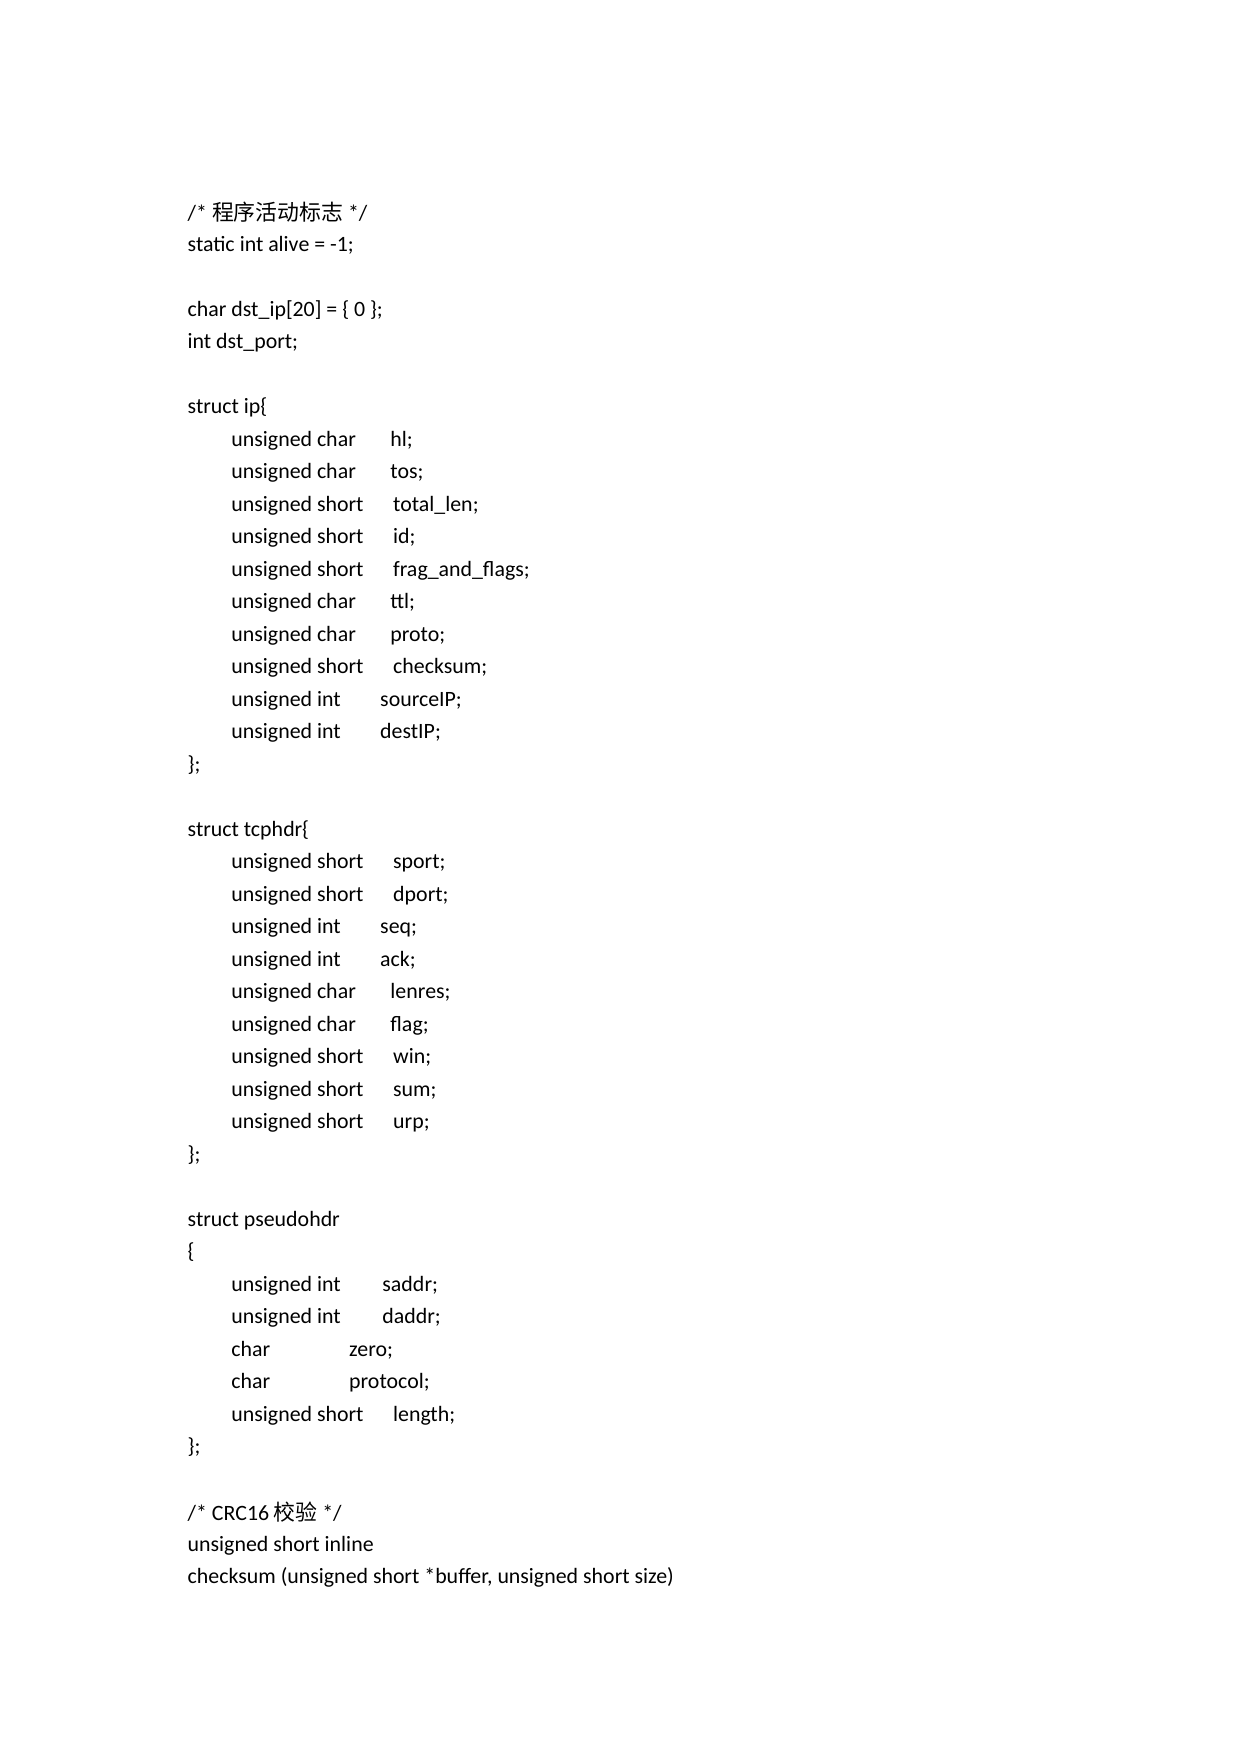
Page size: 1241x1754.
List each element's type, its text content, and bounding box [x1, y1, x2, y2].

text char zero; [187, 1332, 1053, 1364]
text char dst_ip[20] = { 0 }; [187, 292, 1053, 324]
text unsigned short sum; [187, 1072, 1053, 1104]
text }; [187, 1429, 1053, 1462]
text }; [187, 747, 1053, 779]
text struct ip{ [187, 389, 1053, 422]
text unsigned short inline [187, 1527, 1053, 1559]
text unsigned char proto; [187, 617, 1053, 649]
text unsigned char ttl; [187, 584, 1053, 617]
text unsigned int ack; [187, 942, 1053, 974]
text checksum (unsigned short *buffer, unsigned short size) [187, 1559, 1053, 1592]
text unsigned short total_len; [187, 487, 1053, 519]
text struct tcphdr{ [187, 812, 1053, 844]
text unsigned int saddr; [187, 1267, 1053, 1299]
text unsigned short frag_and_flags; [187, 552, 1053, 584]
text unsigned short dport; [187, 877, 1053, 909]
text unsigned short checksum; [187, 649, 1053, 682]
text { [187, 1234, 1053, 1267]
text unsigned short win; [187, 1039, 1053, 1072]
text unsigned char lenres; [187, 974, 1053, 1007]
text unsigned char hl; [187, 422, 1053, 454]
text static int alive = -1; [187, 227, 1053, 259]
text unsigned short sport; [187, 844, 1053, 877]
text /* 程序活动标志 */ [187, 194, 1053, 227]
text }; [187, 1137, 1053, 1169]
text unsigned int daddr; [187, 1299, 1053, 1332]
text unsigned short id; [187, 519, 1053, 552]
text /* CRC16校验 */ [187, 1494, 1053, 1527]
text unsigned int seq; [187, 909, 1053, 942]
text char protocol; [187, 1364, 1053, 1397]
text unsigned char flag; [187, 1007, 1053, 1039]
text int dst_port; [187, 324, 1053, 357]
text unsigned char tos; [187, 454, 1053, 487]
text struct pseudohdr [187, 1202, 1053, 1234]
text unsigned int sourceIP; [187, 682, 1053, 714]
text unsigned int destIP; [187, 714, 1053, 747]
text unsigned short length; [187, 1397, 1053, 1429]
text unsigned short urp; [187, 1104, 1053, 1137]
